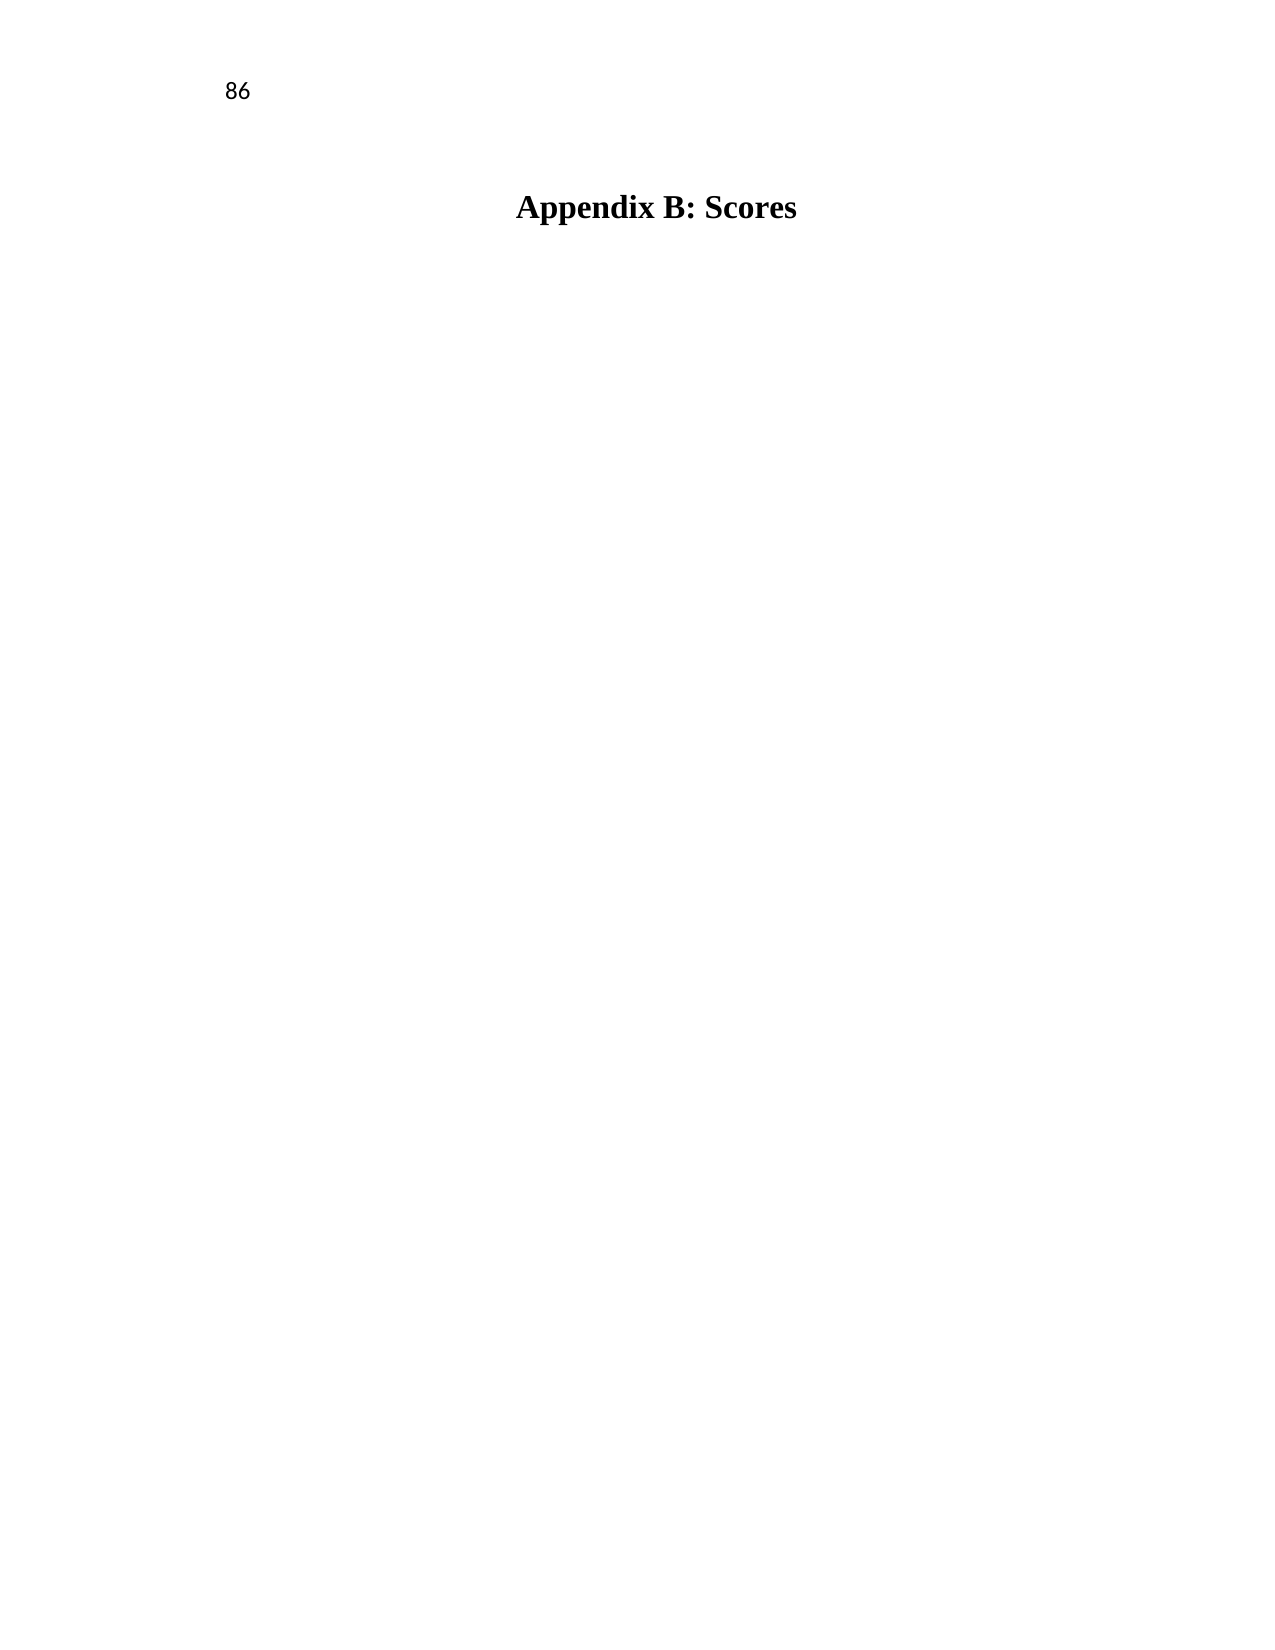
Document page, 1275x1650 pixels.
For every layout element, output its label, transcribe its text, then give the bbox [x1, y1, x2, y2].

text Appendix B: Scores [225, 187, 1087, 226]
